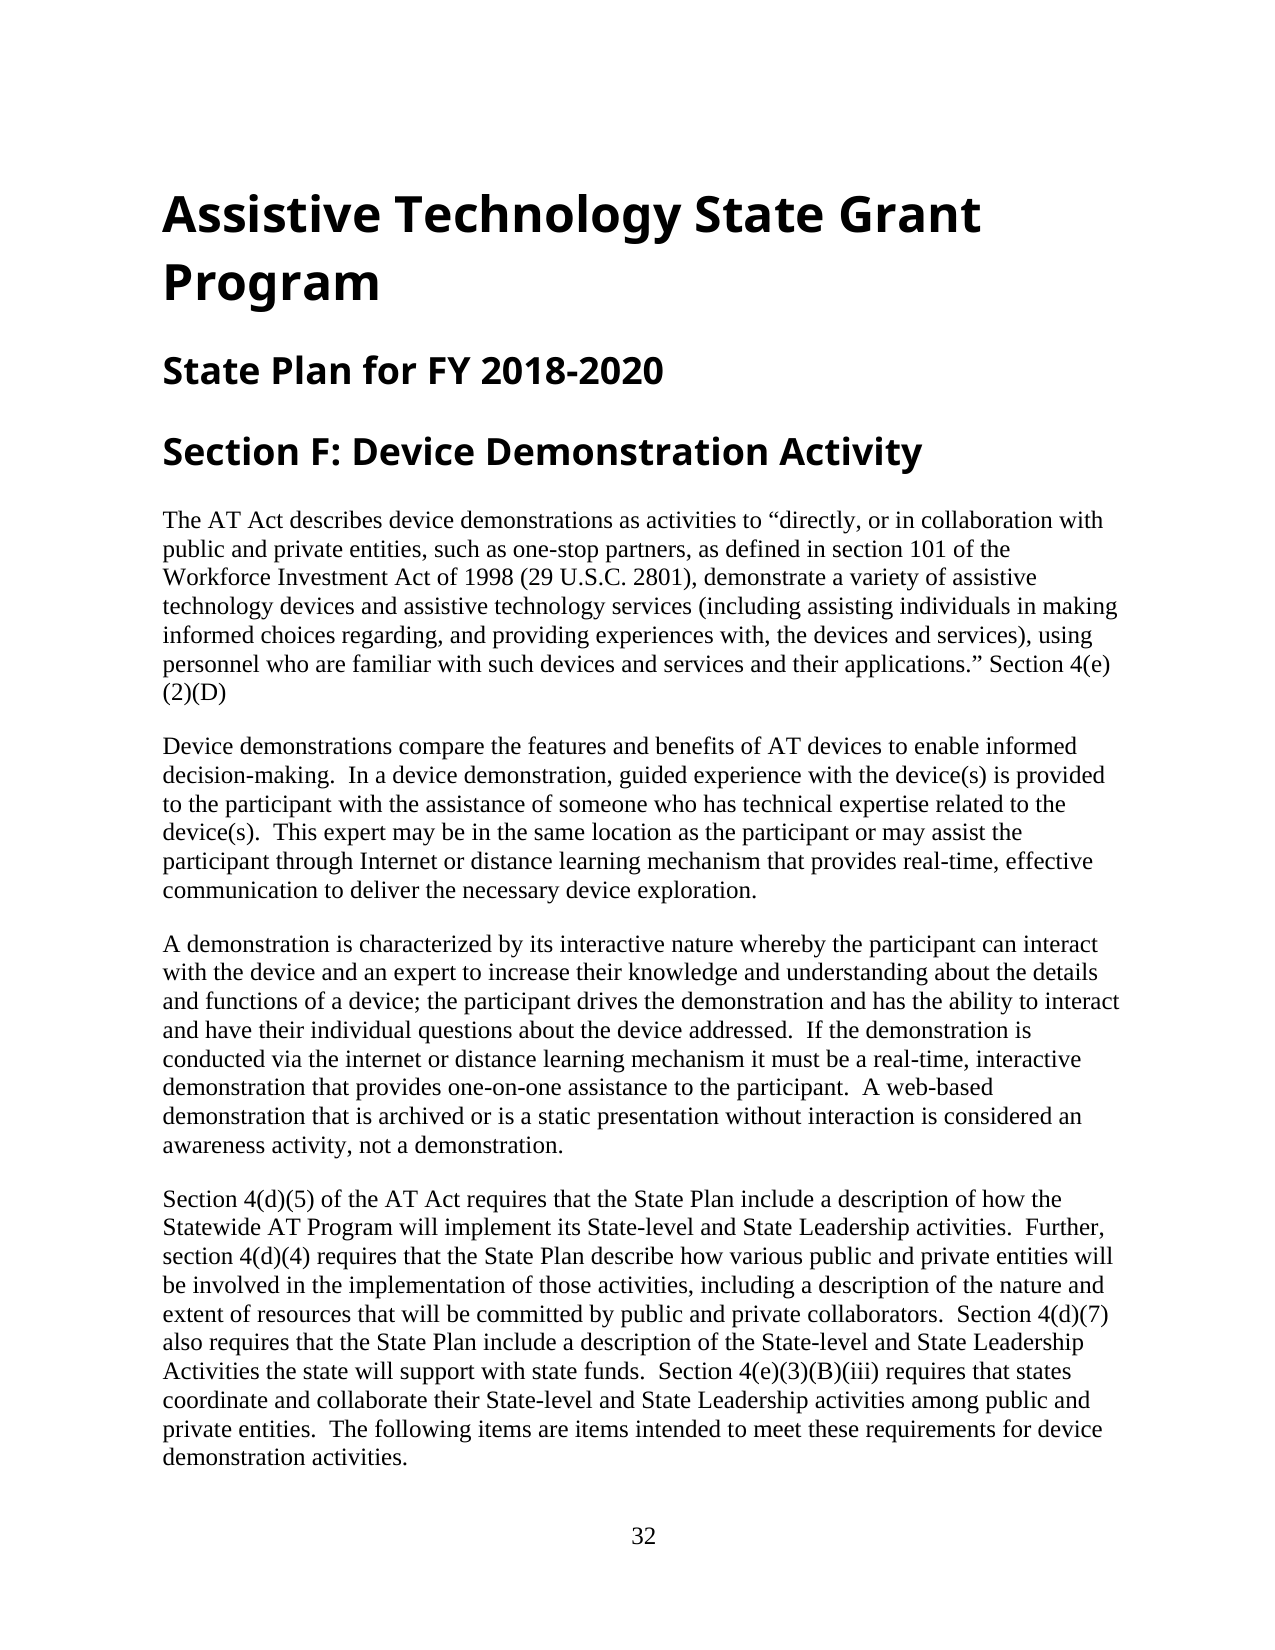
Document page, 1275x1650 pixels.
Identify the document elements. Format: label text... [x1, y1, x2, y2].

text Assistive Technology State Grant Program [162, 179, 1125, 315]
text State Plan for FY 2018-2020 [162, 344, 1125, 396]
text Device demonstrations compare the features and benefits of AT devices to enable informed decision-making. In a device demonstration, guided experience with the device(s) is provided to the participant with the assistance of someone who has technical expertise related to the device(s). This expert may be in the same location as the participant or may assist the participant through Internet or distance learning mechanism that provides real-time, effective communication to deliver the necessary device exploration. [162, 731, 1125, 904]
text A demonstration is characterized by its interactive nature whereby the participant can interact with the device and an expert to increase their knowledge and understanding about the details and functions of a device; the participant drives the demonstration and has the ability to interact and have their individual questions about the device addressed. If the demonstration is conducted via the internet or distance learning mechanism it must be a real-time, interactive demonstration that provides one-on-one assistance to the participant. A web-based demonstration that is archived or is a static presentation without interaction is considered an awareness activity, not a demonstration. [162, 929, 1125, 1159]
subtitle Device Demonstration Activity [162, 425, 1125, 476]
text The AT Act describes device demonstrations as activities to “directly, or in collaboration with public and private entities, such as one-stop partners, as defined in section 101 of the Workforce Investment Act of 1998 (29 U.S.C. 2801), demonstrate a variety of assistive technology devices and assistive technology services (including assisting individuals in making informed choices regarding, and providing experiences with, the devices and services), using personnel who are familiar with such devices and services and their applications.” Section 4(e)(2)(D) [162, 505, 1125, 706]
text Section 4(d)(5) of the AT Act requires that the State Plan include a description of how the Statewide AT Program will implement its State-level and State Leadership activities. Further, section 4(d)(4) requires that the State Plan describe how various public and private entities will be involved in the implementation of those activities, including a description of the nature and extent of resources that will be committed by public and private collaborators. Section 4(d)(7) also requires that the State Plan include a description of the State-level and State Leadership Activities the state will support with state funds. Section 4(e)(3)(B)(iii) requires that states coordinate and collaborate their State-level and State Leadership activities among public and private entities. The following items are items intended to meet these requirements for device demonstration activities. [162, 1184, 1125, 1471]
